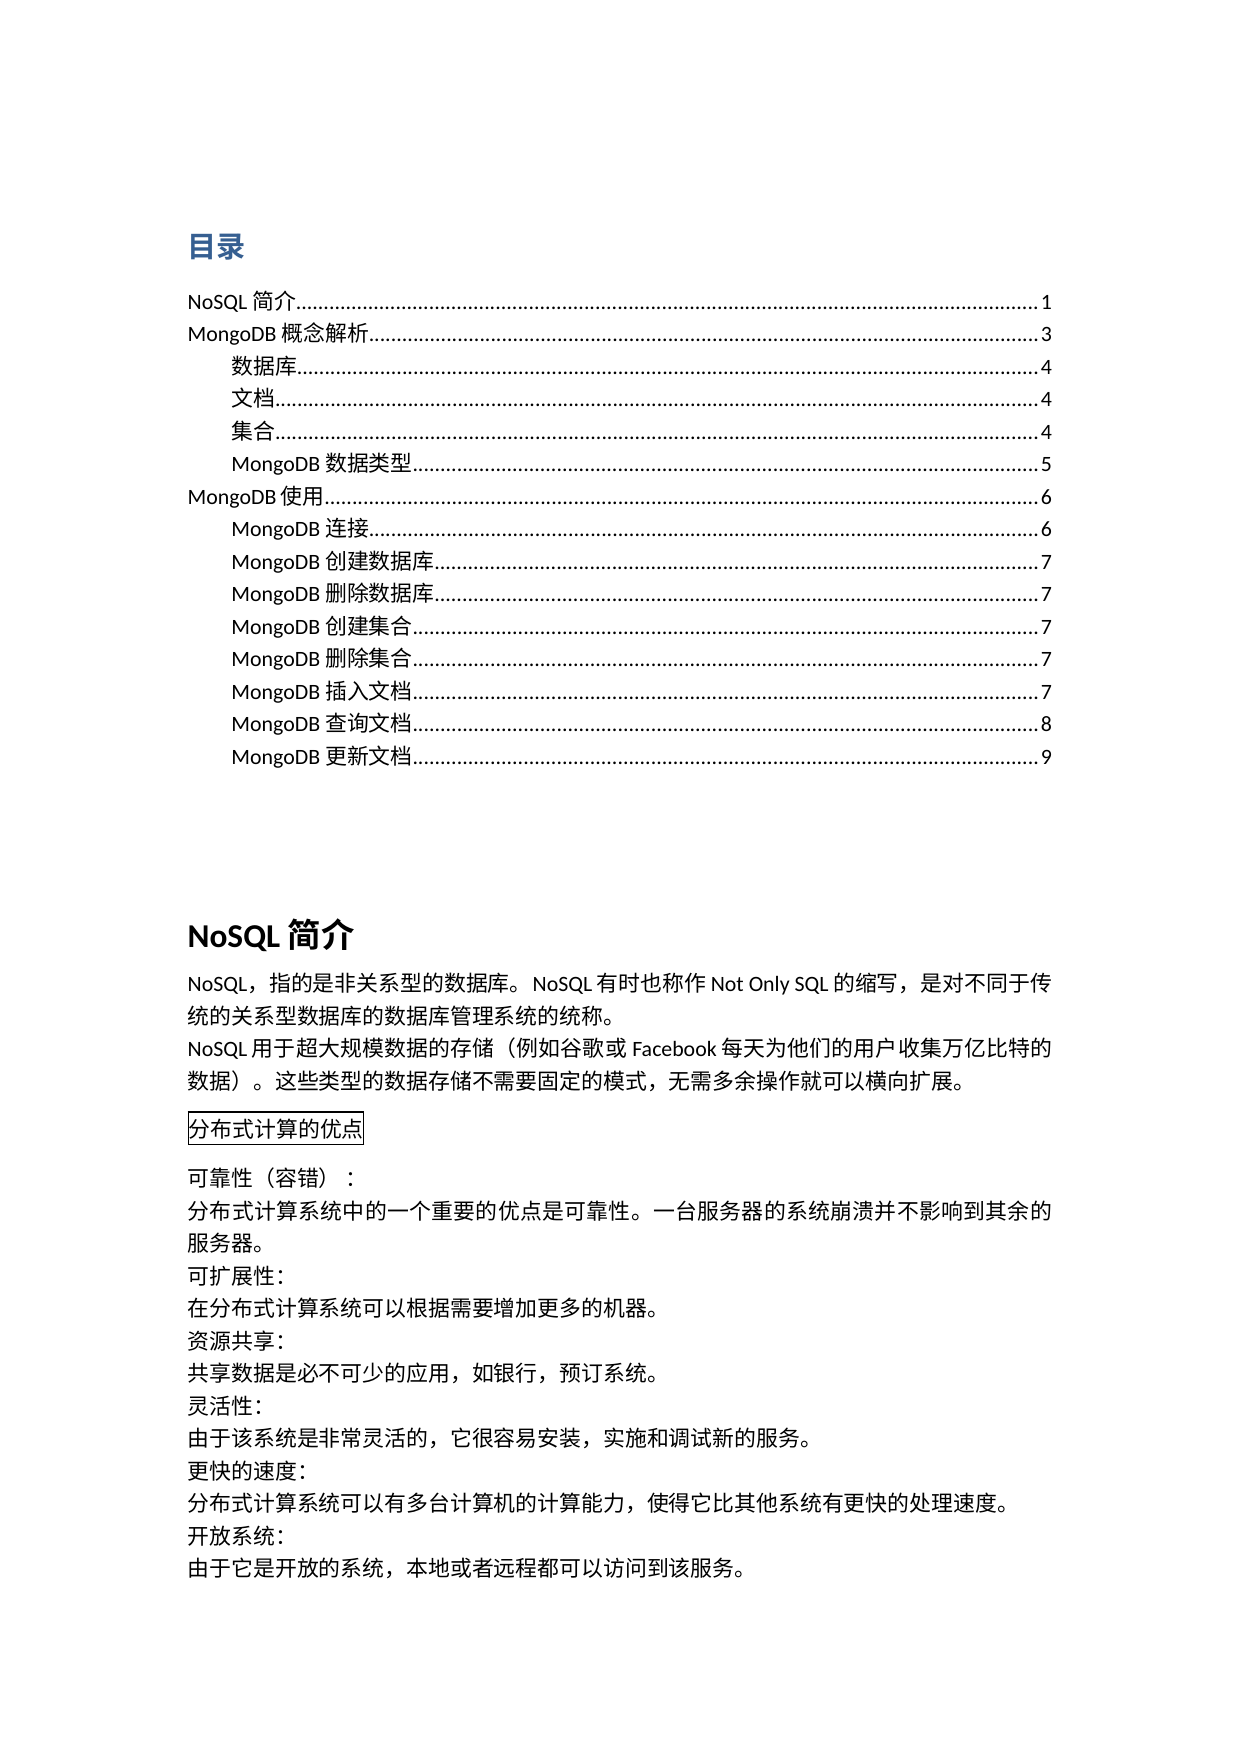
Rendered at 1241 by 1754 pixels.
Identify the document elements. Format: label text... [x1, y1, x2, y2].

text 可靠性（容错） ： [187, 1161, 1053, 1193]
text 灵活性： [187, 1388, 1053, 1421]
text NoSQL用于超大规模数据的存储（例如谷歌或Facebook每天为他们的用户收集万亿比特的数据）。这些类型的数据存储不需要固定的模式，无需多余操作就可以横向扩展。 [187, 1031, 1053, 1096]
text 更快的速度： [187, 1453, 1053, 1486]
text 分布式计算系统可以有多台计算机的计算能力，使得它比其他系统有更快的处理速度。 [187, 1486, 1053, 1518]
text 分布式计算系统中的一个重要的优点是可靠性。一台服务器的系统崩溃并不影响到其余的服务器。 [187, 1193, 1053, 1258]
text 分布式计算的优点 [187, 1096, 1053, 1161]
text 在分布式计算系统可以根据需要增加更多的机器。 [187, 1291, 1053, 1323]
text 由于它是开放的系统，本地或者远程都可以访问到该服务。 [187, 1551, 1053, 1583]
text NoSQL，指的是非关系型的数据库。NoSQL有时也称作Not Only SQL的缩写，是对不同于传统的关系型数据库的数据库管理系统的统称。 [187, 966, 1053, 1031]
subtitle NoSQL 简介 [187, 901, 1053, 966]
text 共享数据是必不可少的应用，如银行，预订系统。 [187, 1356, 1053, 1388]
text 资源共享： [187, 1323, 1053, 1356]
text 由于该系统是非常灵活的，它很容易安装，实施和调试新的服务。 [187, 1421, 1053, 1453]
text 开放系统： [187, 1518, 1053, 1551]
text 可扩展性： [187, 1258, 1053, 1291]
